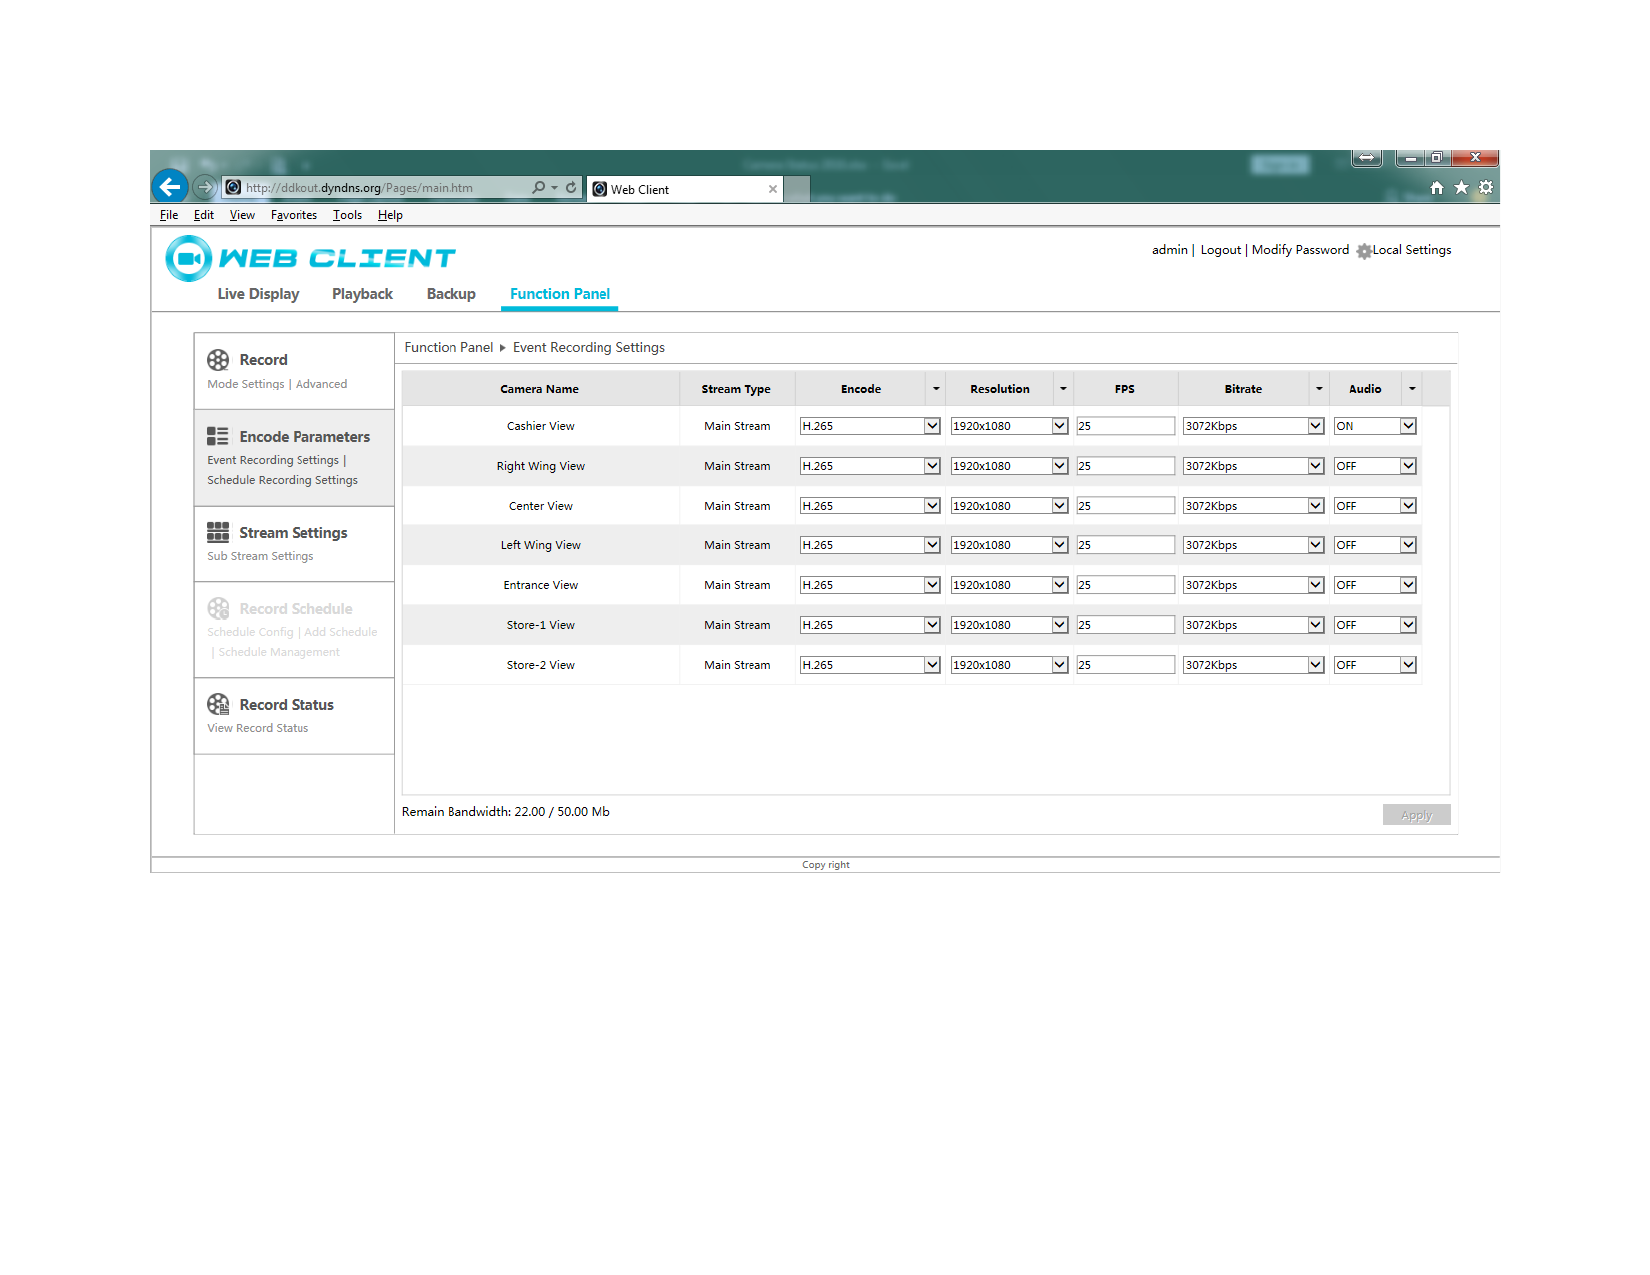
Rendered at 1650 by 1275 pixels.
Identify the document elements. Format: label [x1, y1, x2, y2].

picture [150, 150, 1500, 873]
